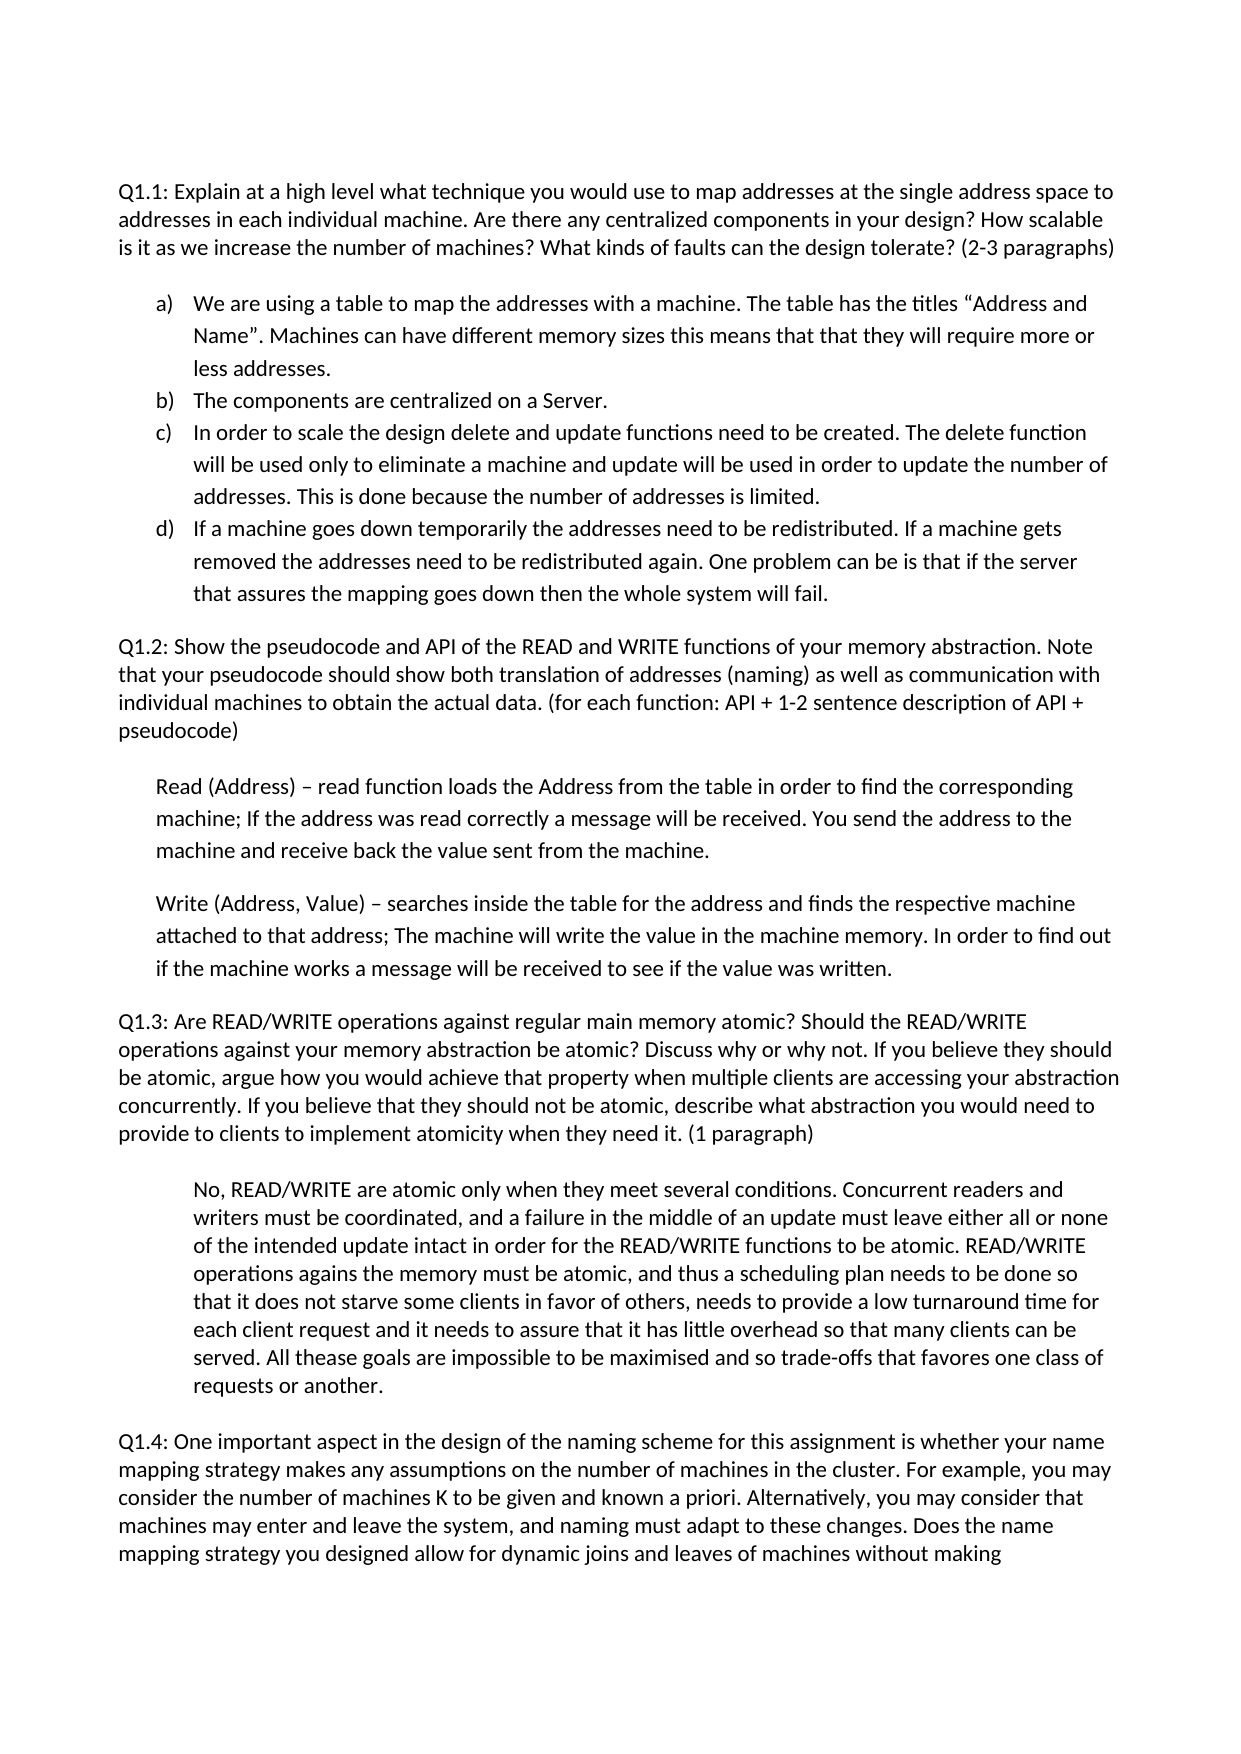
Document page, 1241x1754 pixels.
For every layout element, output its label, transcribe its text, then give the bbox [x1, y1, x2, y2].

list If a machine goes down temporarily the addresses need to be redistributed. If a machine gets removed the addresses need to be redistributed again. One problem can be is that if the server that assures the mapping goes down then the whole system will fail. [156, 514, 1122, 607]
list The components are centralized on a Server. [156, 386, 1122, 414]
text Write (Address, Value) – searches inside the table for the address and finds the respective machine attached to that address; The machine will write the value in the machine memory. In order to find out if the machine works a message will be received to see if the value was written. [156, 889, 1122, 982]
text Q1.2: Show the pseudocode and API of the READ and WRITE functions of your memory abstraction. Note that your pseudocode should show both translation of addresses (naming) as well as communication with individual machines to obtain the actual data. (for each function: API + 1-2 sentence description of API + pseudocode) [118, 632, 1122, 744]
text Q1.3: Are READ/WRITE operations against regular main memory atomic? Should the READ/WRITE operations against your memory abstraction be atomic? Discuss why or why not. If you believe they should be atomic, argue how you would achieve that property when multiple clients are accessing your abstraction concurrently. If you believe that they should not be atomic, describe what abstraction you would need to provide to clients to implement atomicity when they need it. (1 paragraph) [118, 1007, 1122, 1147]
list We are using a table to map the addresses with a machine. The table has the titles “Address and Name”. Machines can have different memory sizes this means that that they will require more or less addresses. [156, 289, 1122, 382]
text Q1.4: One important aspect in the design of the naming scheme for this assignment is whether your name mapping strategy makes any assumptions on the number of machines in the cluster. For example, you may consider the number of machines K to be given and known a priori. Alternatively, you may consider that machines may enter and leave the system, and naming must adapt to these changes. Does the name mapping strategy you designed allow for dynamic joins and leaves of machines without making [118, 1427, 1122, 1567]
list In order to scale the design delete and update functions need to be created. The delete function will be used only to eliminate a machine and update will be used in order to update the number of addresses. This is done because the number of addresses is limited. [156, 418, 1122, 510]
text Read (Address) – read function loads the Address from the table in order to find the corresponding machine; If the address was read correctly a message will be received. You send the address to the machine and receive back the value sent from the machine. [156, 772, 1122, 864]
text Q1.1: Explain at a high level what technique you would use to map addresses at the single address space to addresses in each individual machine. Are there any centralized components in your design? How scalable is it as we increase the number of machines? What kinds of faults can the design tolerate? (2-3 paragraphs) [118, 177, 1122, 261]
list No, READ/WRITE are atomic only when they meet several conditions. Concurrent readers and writers must be coordinated, and a failure in the middle of an update must leave either all or none of the intended update intact in order for the READ/WRITE functions to be atomic. READ/WRITE operations agains the memory must be atomic, and thus a scheduling plan needs to be done so that it does not starve some clients in favor of others, needs to provide a low turnaround time for each client request and it needs to assure that it has little overhead so that many clients can be served. All thease goals are impossible to be maximised and so trade-offs that favores one class of requests or another. [193, 1175, 1122, 1399]
